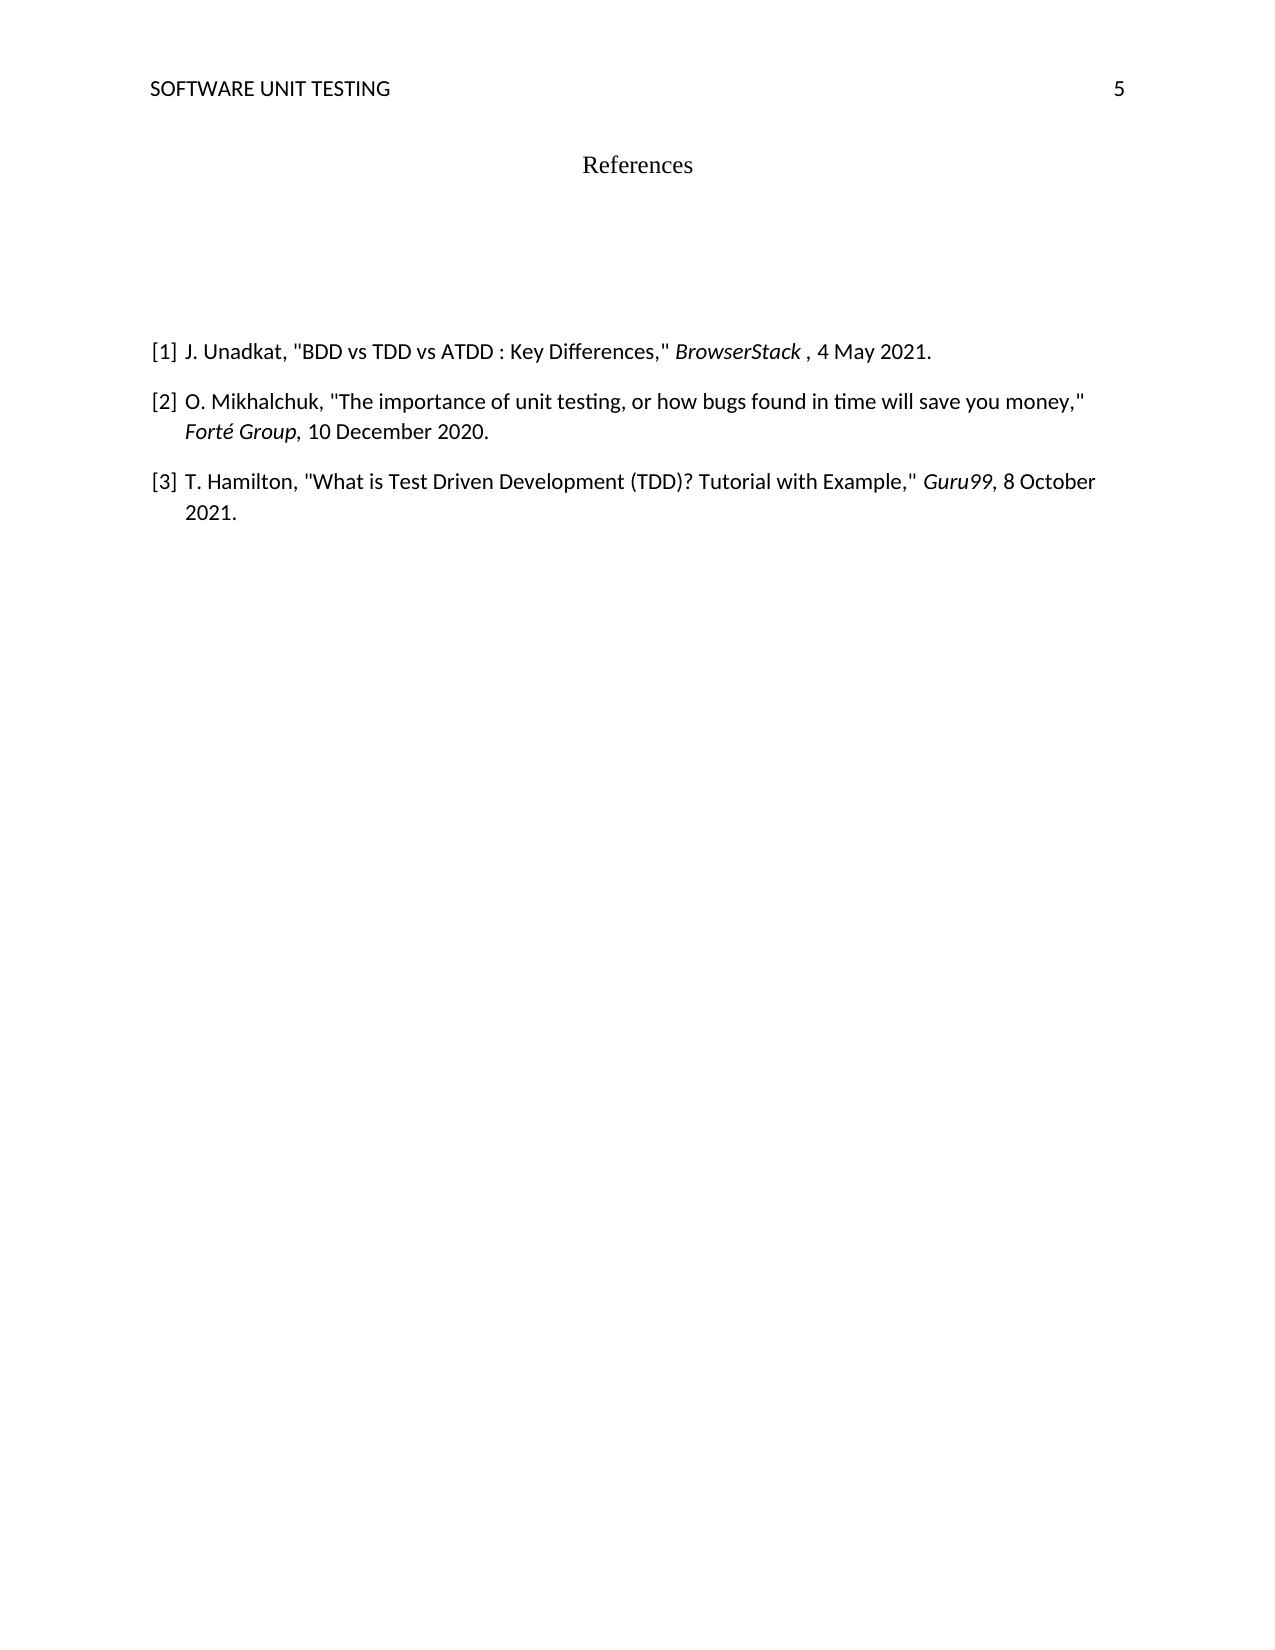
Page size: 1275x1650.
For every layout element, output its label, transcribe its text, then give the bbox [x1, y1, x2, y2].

text References [150, 150, 1125, 179]
